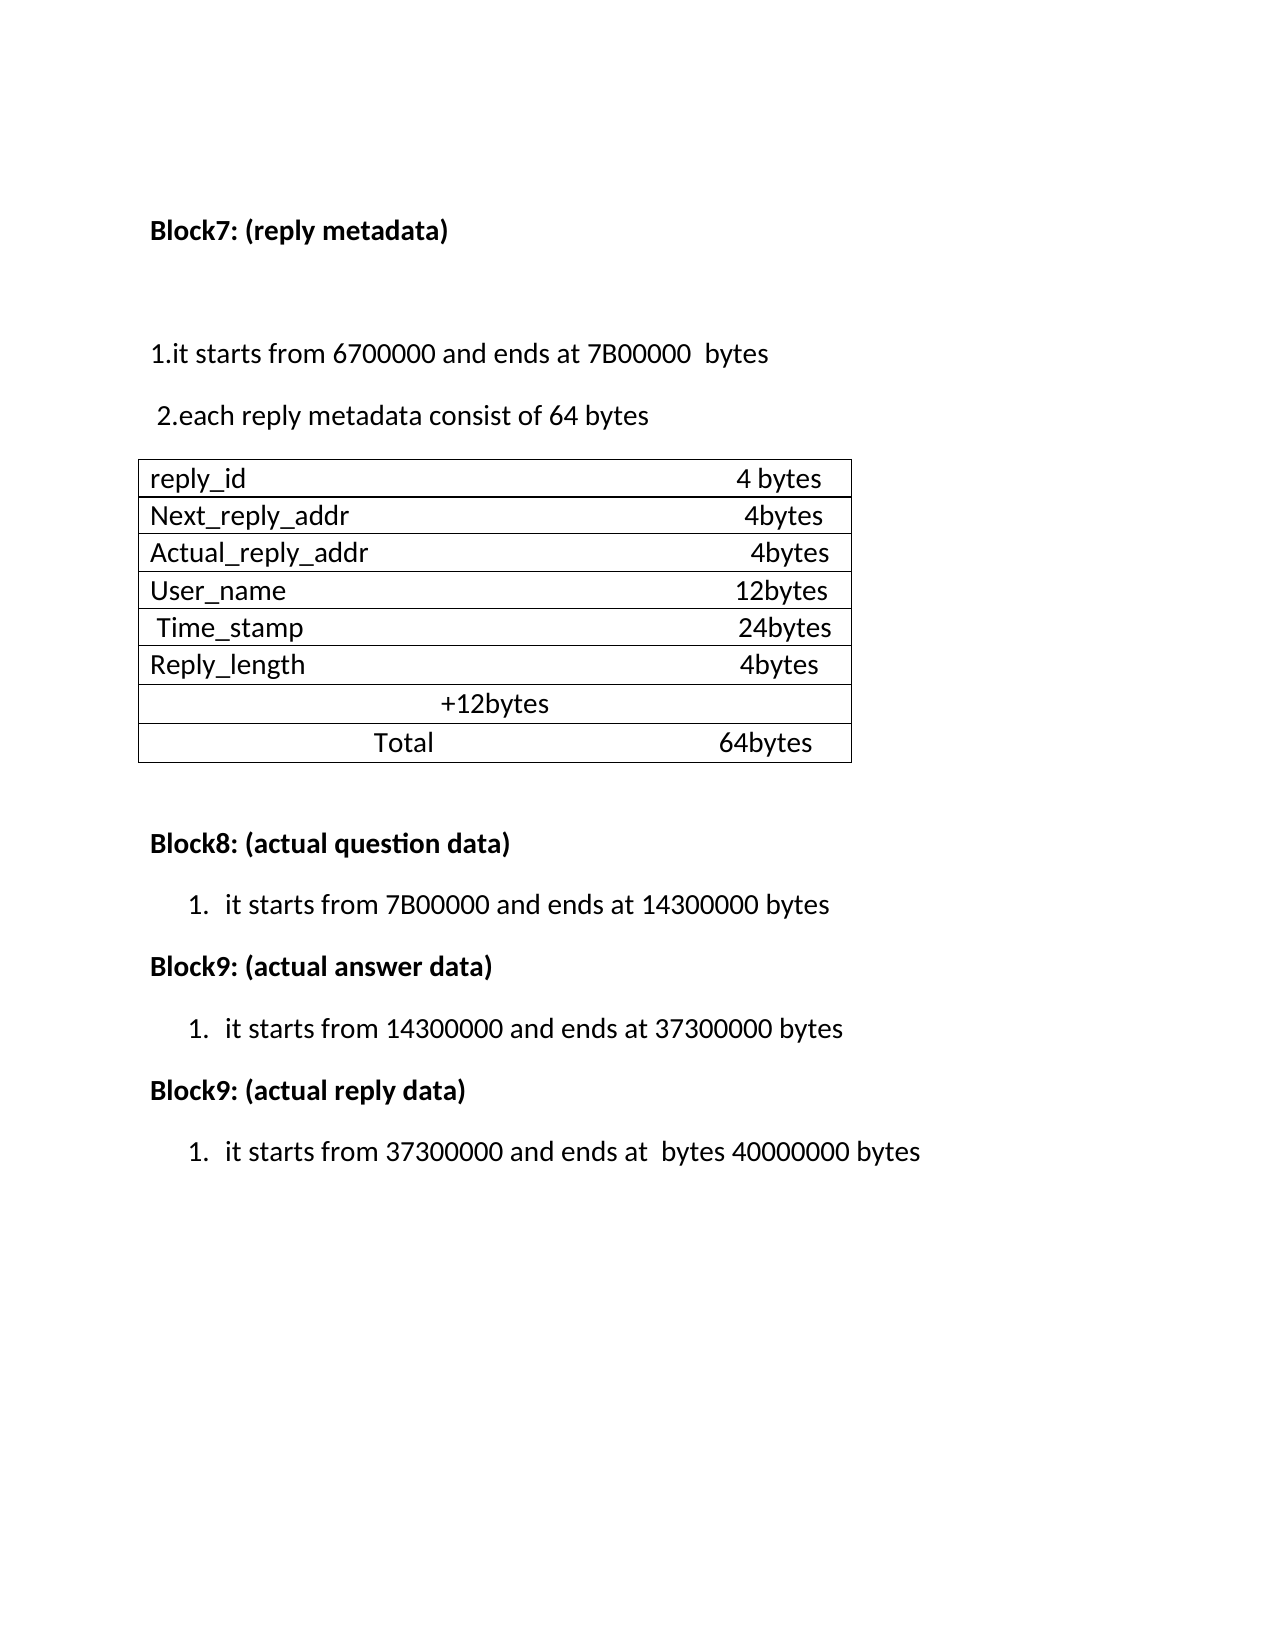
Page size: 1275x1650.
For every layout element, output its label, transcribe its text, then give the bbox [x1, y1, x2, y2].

list it starts from 37300000 and ends at bytes 40000000 bytes [187, 1133, 1125, 1169]
text 2.each reply metadata consist of 64 bytes [150, 397, 1125, 433]
table_cell Next_reply_addr 4bytes [139, 498, 851, 533]
table_cell Total 64bytes [139, 724, 851, 762]
list it starts from 7B00000 and ends at 14300000 bytes [187, 886, 1125, 922]
list it starts from 14300000 and ends at 37300000 bytes [187, 1010, 1125, 1046]
text Block9: (actual answer data) [150, 948, 1125, 984]
table_cell Actual_reply_addr 4bytes [139, 534, 851, 571]
table_header reply_id 4 bytes [139, 460, 851, 496]
text Block8: (actual question data) [150, 825, 1125, 860]
text Block7: (reply metadata) [150, 212, 1125, 247]
table_cell User_name 12bytes [139, 572, 851, 608]
text 1.it starts from 6700000 and ends at 7B00000 bytes [150, 335, 1125, 371]
table_cell Reply_length 4bytes [139, 646, 851, 684]
table_cell +12bytes [139, 685, 851, 723]
text Block9: (actual reply data) [150, 1072, 1125, 1107]
table_cell Time_stamp 24bytes [139, 609, 851, 645]
